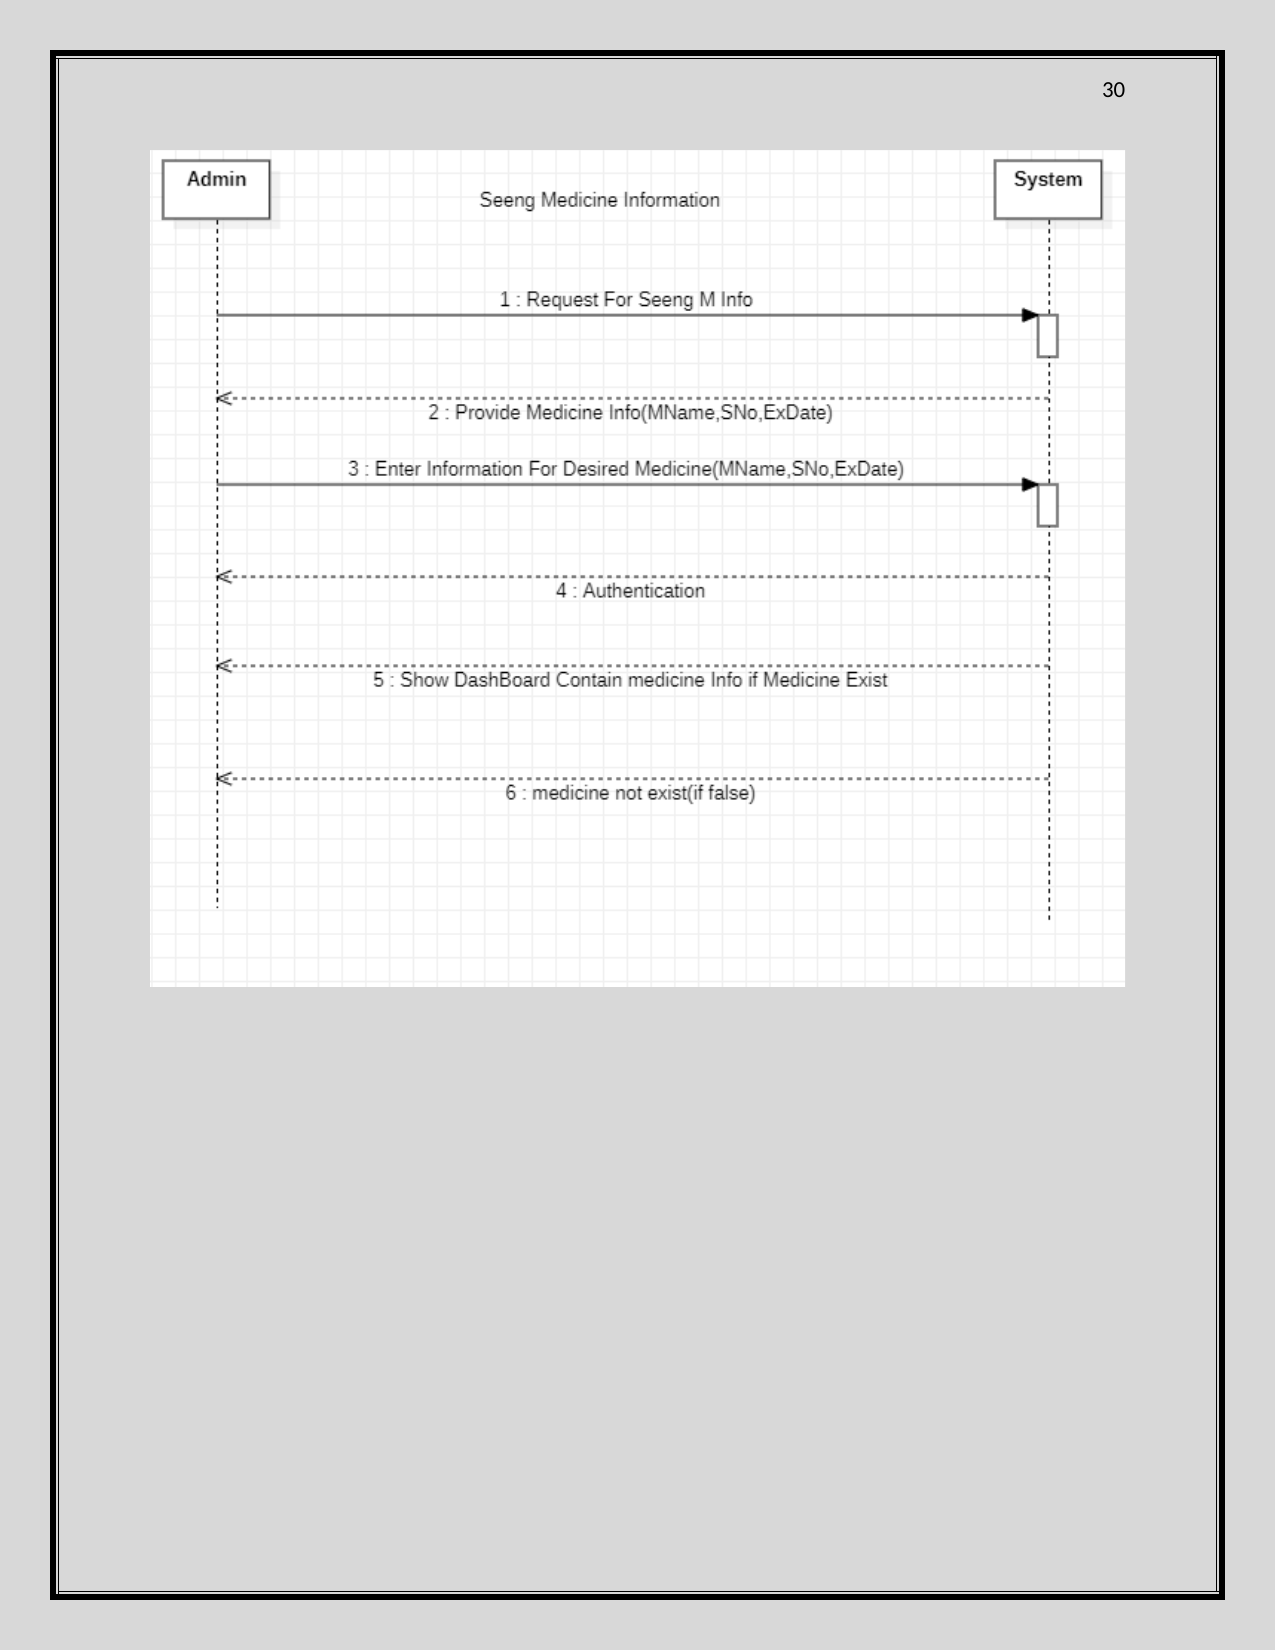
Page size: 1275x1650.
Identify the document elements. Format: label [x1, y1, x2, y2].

picture [150, 150, 1125, 987]
